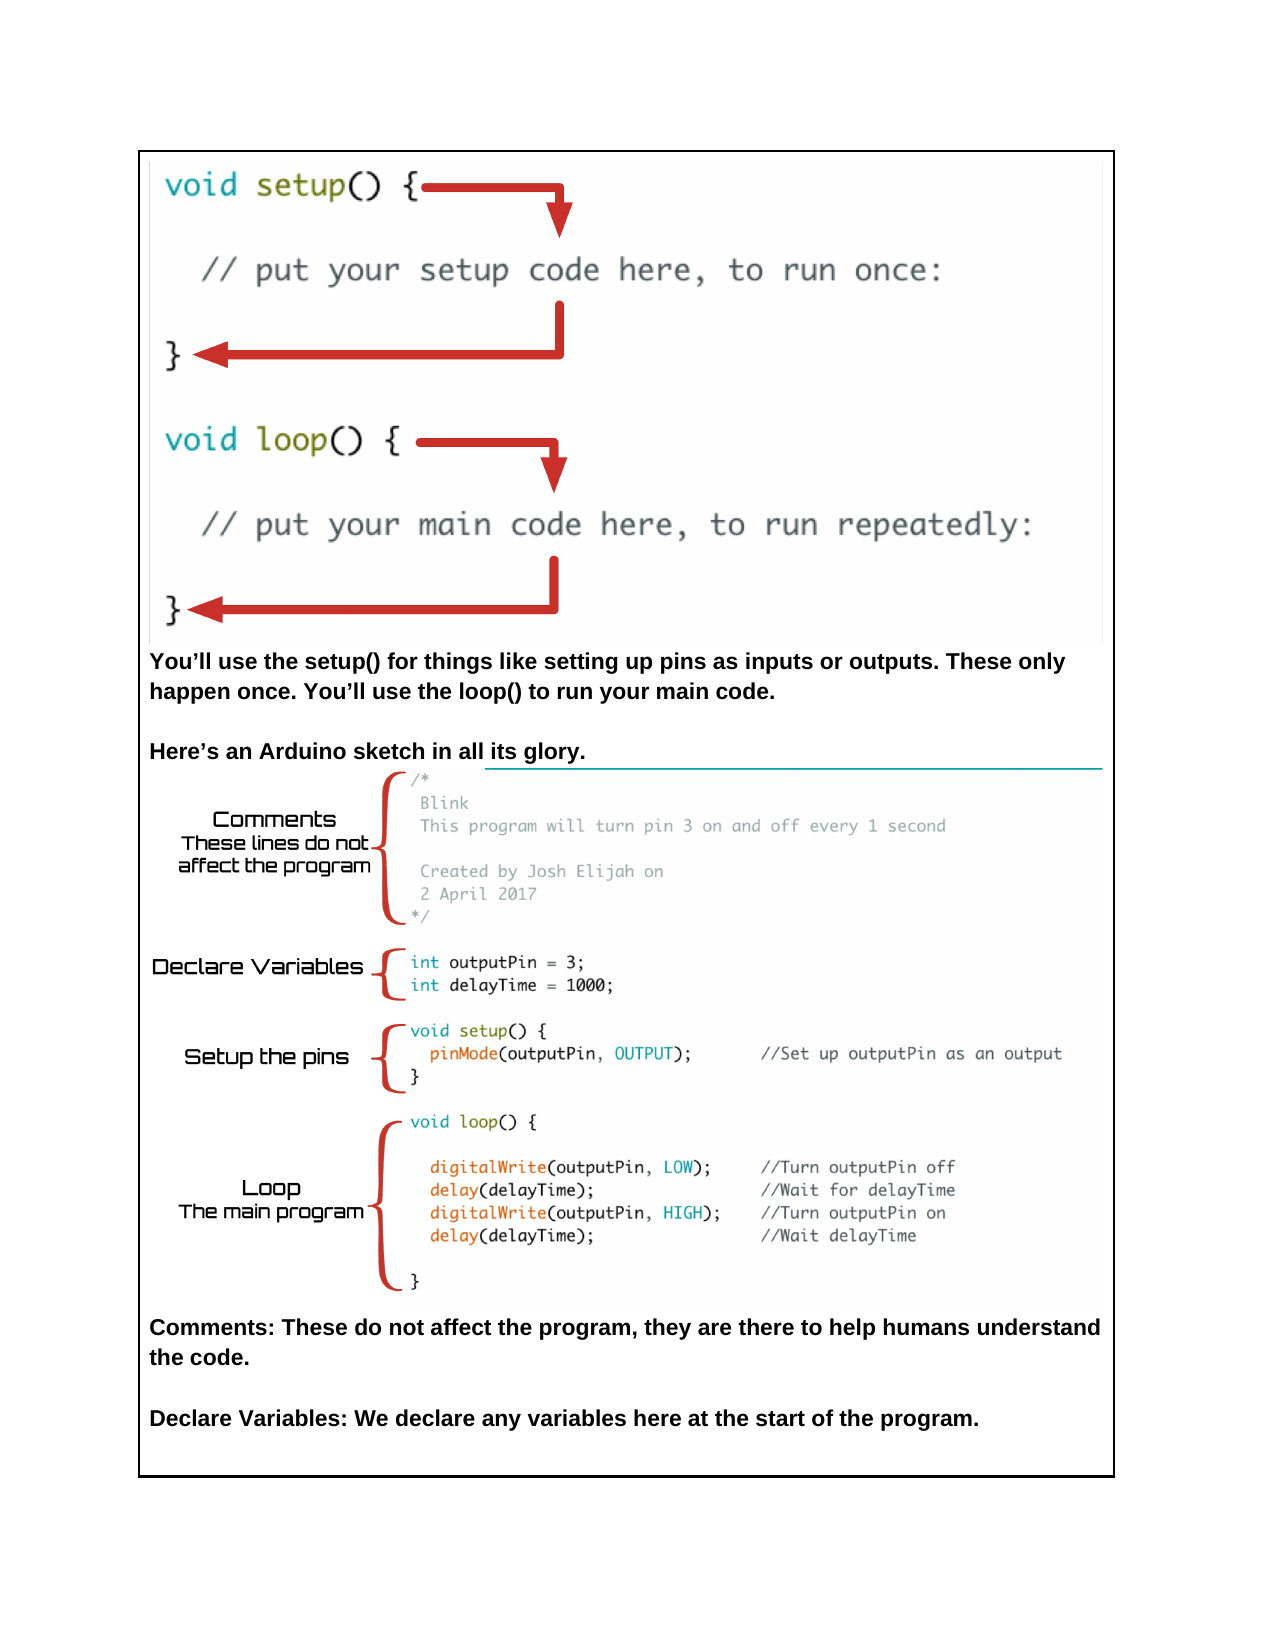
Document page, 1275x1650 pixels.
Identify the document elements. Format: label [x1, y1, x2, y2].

picture [149, 768, 1103, 1311]
picture [149, 162, 1103, 644]
table_header [140, 152, 1113, 1475]
